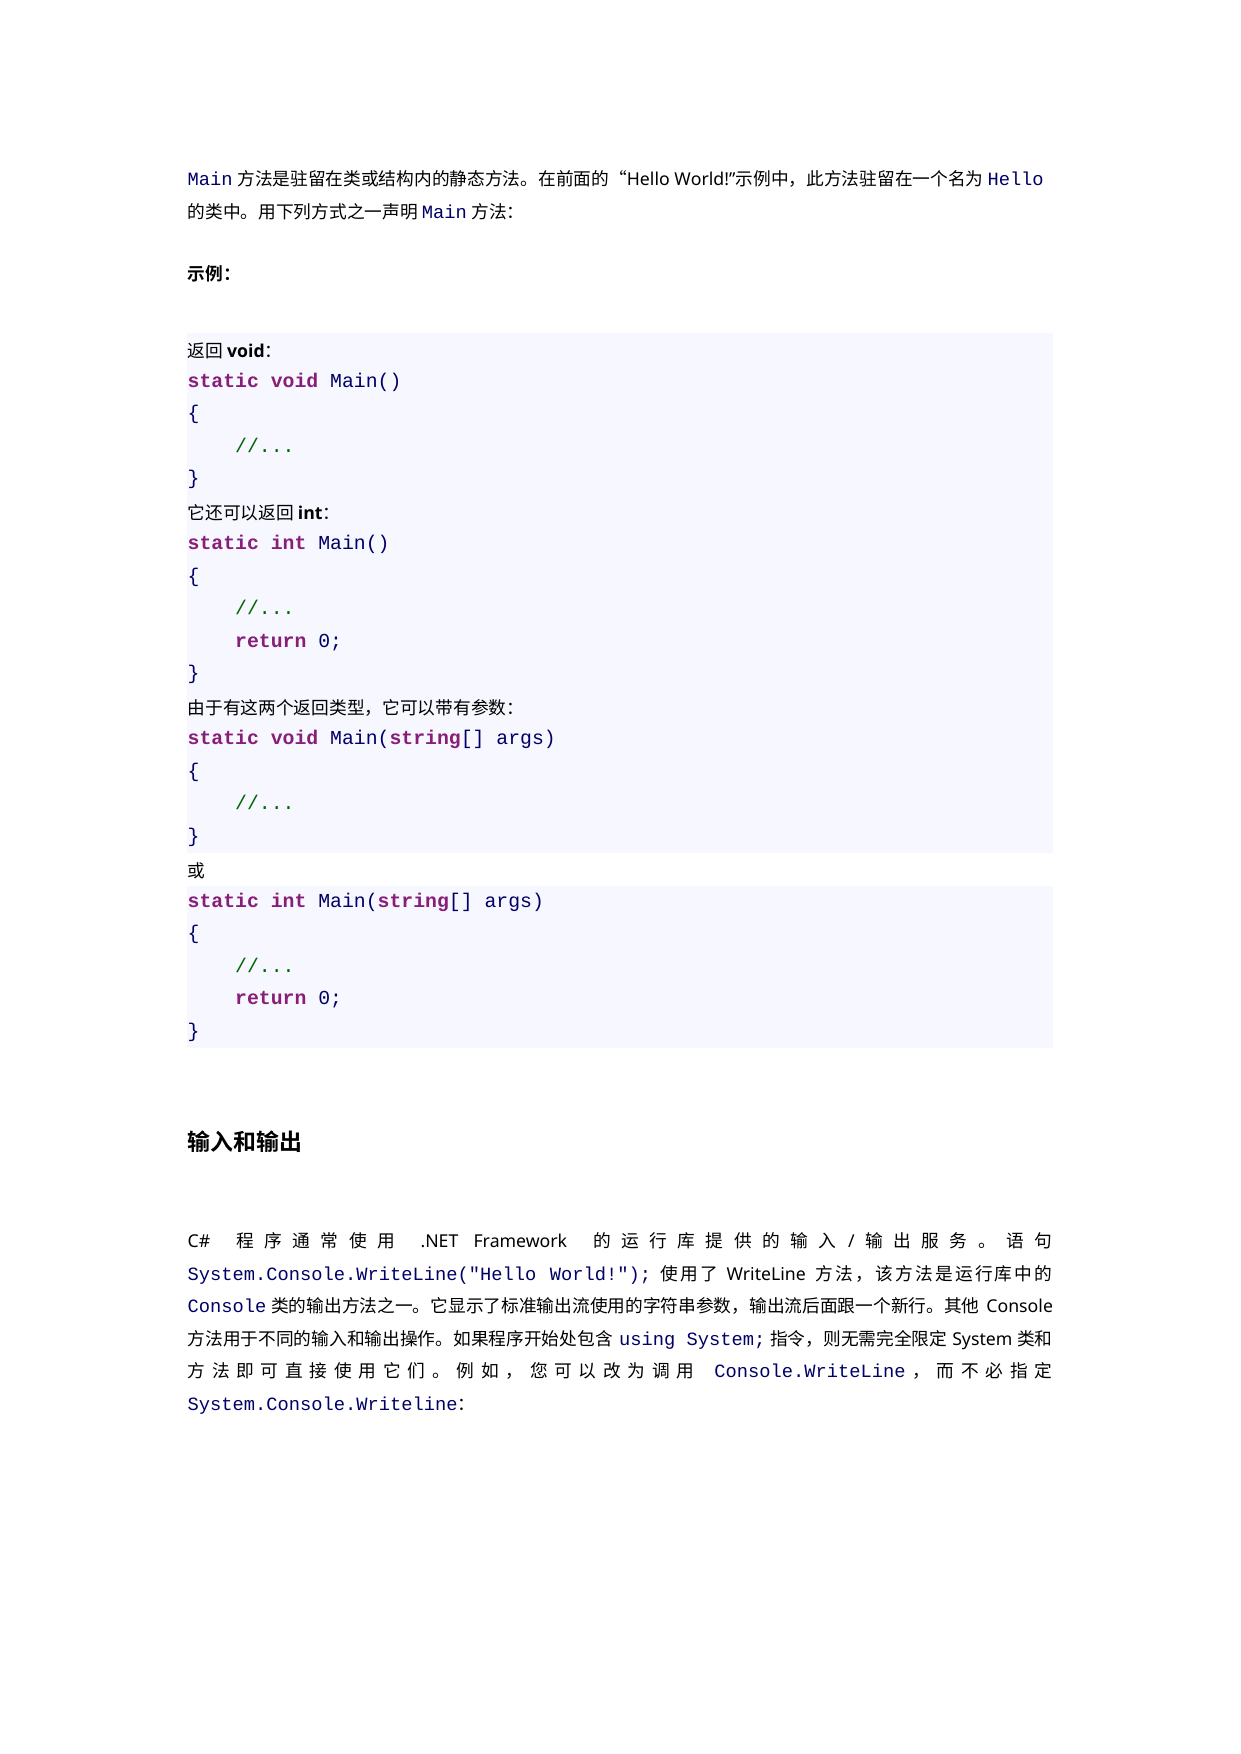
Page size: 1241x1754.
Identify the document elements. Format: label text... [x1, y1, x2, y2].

text Main 方法是驻留在类或结构内的静态方法。在前面的“Hello World!”示例中，此方法驻留在一个名为 Hello 的类中。用下列方式之一声明 Main 方法： [187, 162, 1053, 227]
subtitle 示例： [187, 256, 1053, 289]
text { [187, 561, 1053, 593]
text C# 程序通常使用 .NET Framework 的运行库提供的输入/输出服务。语句 System.Console.WriteLine("Hello World!"); 使用了 WriteLine 方法，该方法是运行库中的 Console 类的输出方法之一。它显示了标准输出流使用的字符串参数，输出流后面跟一个新行。其他 Console 方法用于不同的输入和输出操作。如果程序开始处包含 using System; 指令，则无需完全限定 System 类和方法即可直接使用它们。例如，您可以改为调用 Console.WriteLine，而不必指定 System.Console.Writeline： [187, 1224, 1053, 1419]
text { [187, 398, 1053, 431]
text 由于有这两个返回类型，它可以带有参数： [187, 691, 1053, 723]
text //... [187, 788, 1053, 821]
text 返回 void： [187, 333, 1053, 366]
text static int Main() [187, 528, 1053, 561]
subtitle 输入和输出 [187, 1108, 1053, 1173]
text //... [187, 593, 1053, 626]
text static void Main(string[] args) [187, 723, 1053, 756]
text } [187, 1016, 1053, 1048]
text //... [187, 431, 1053, 463]
text return 0; [187, 626, 1053, 658]
text } [187, 463, 1053, 496]
text 它还可以返回 int： [187, 496, 1053, 528]
text } [187, 821, 1053, 853]
text { [187, 918, 1053, 951]
text return 0; [187, 983, 1053, 1016]
text static void Main() [187, 366, 1053, 398]
text //... [187, 951, 1053, 983]
text } [187, 658, 1053, 691]
text 或 [187, 853, 1053, 886]
text static int Main(string[] args) [187, 886, 1053, 918]
text { [187, 756, 1053, 788]
